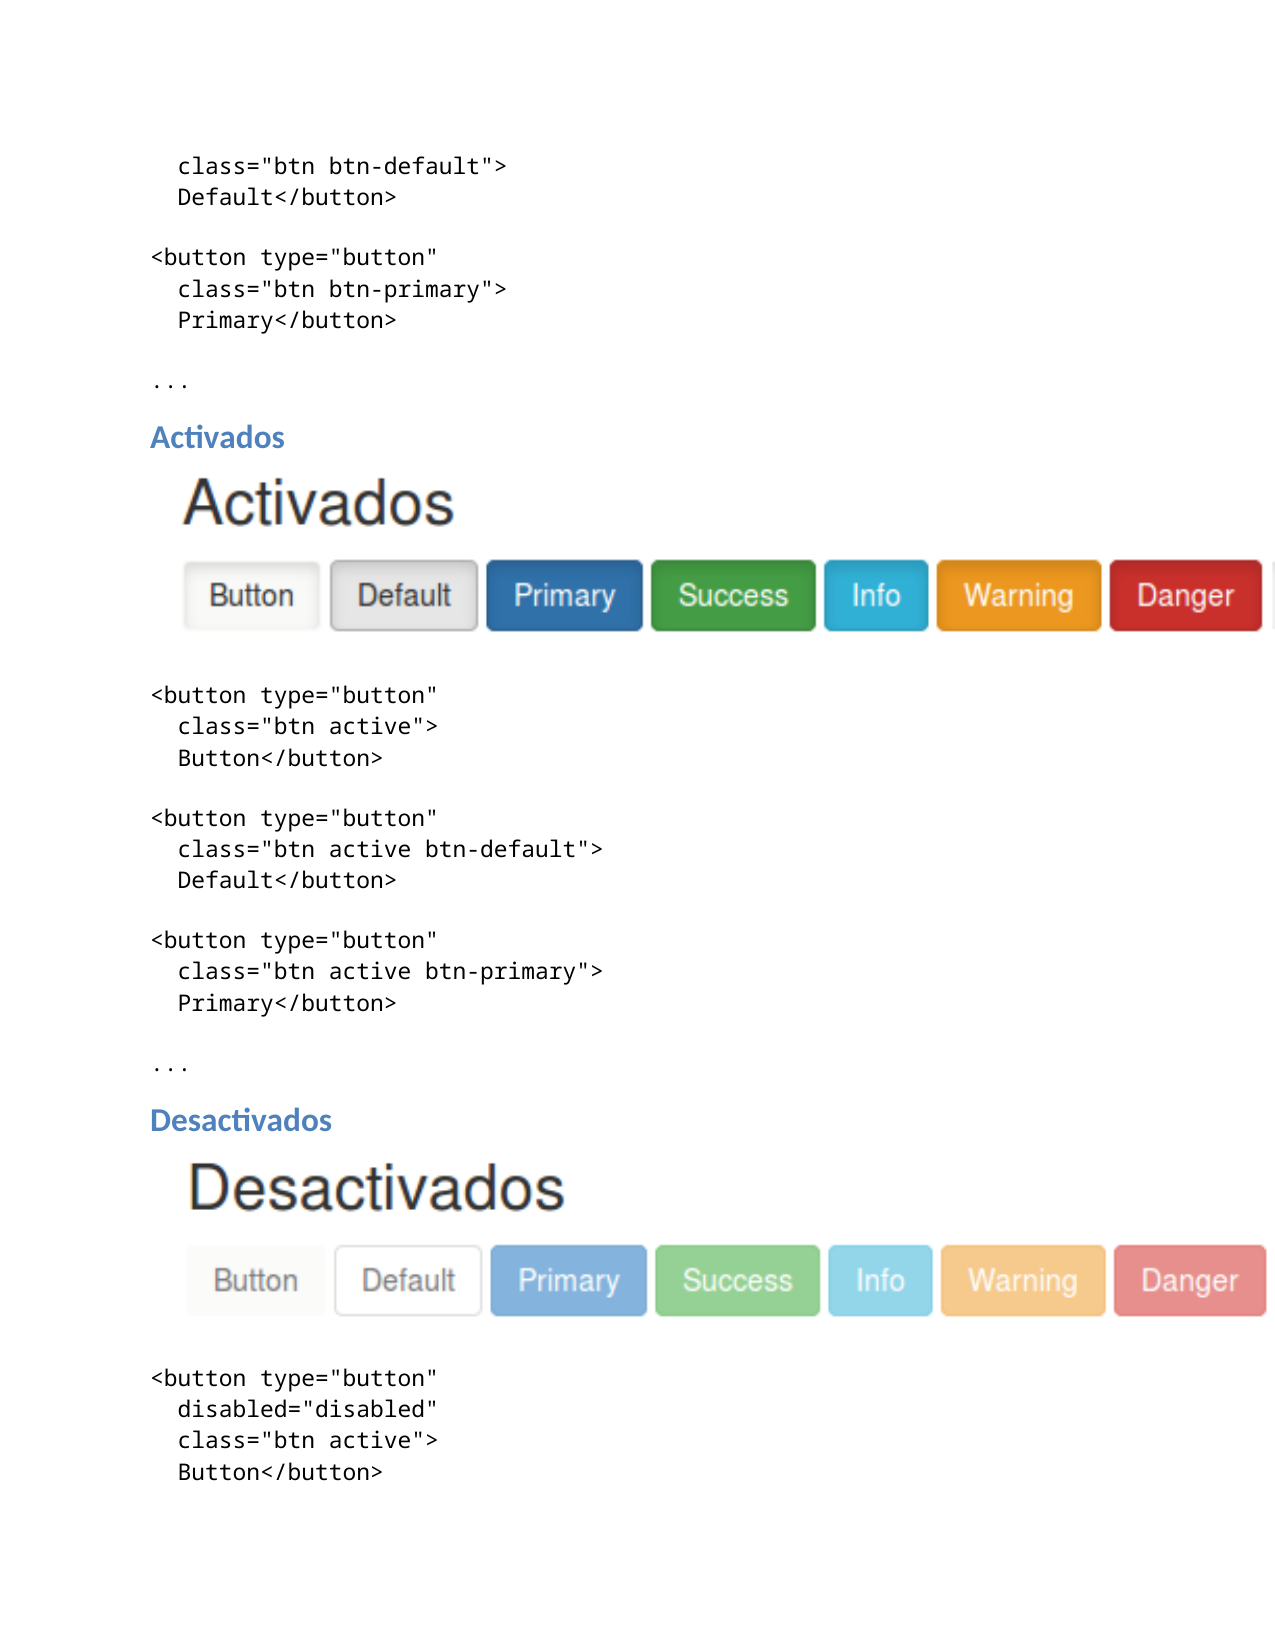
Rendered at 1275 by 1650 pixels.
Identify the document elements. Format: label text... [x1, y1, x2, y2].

picture [168, 460, 1275, 661]
picture [168, 1143, 1275, 1344]
subtitle Desactivados [150, 1099, 1125, 1139]
text <button type="button" class="btn active"> Button</button> <button type="button" class="btn active btn-default"> Default</button> <button type="button" class="btn active btn-primary"> Primary</button> ... [150, 679, 1125, 1078]
subtitle Activados [150, 416, 1125, 457]
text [150, 150, 1125, 395]
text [150, 1362, 1125, 1487]
